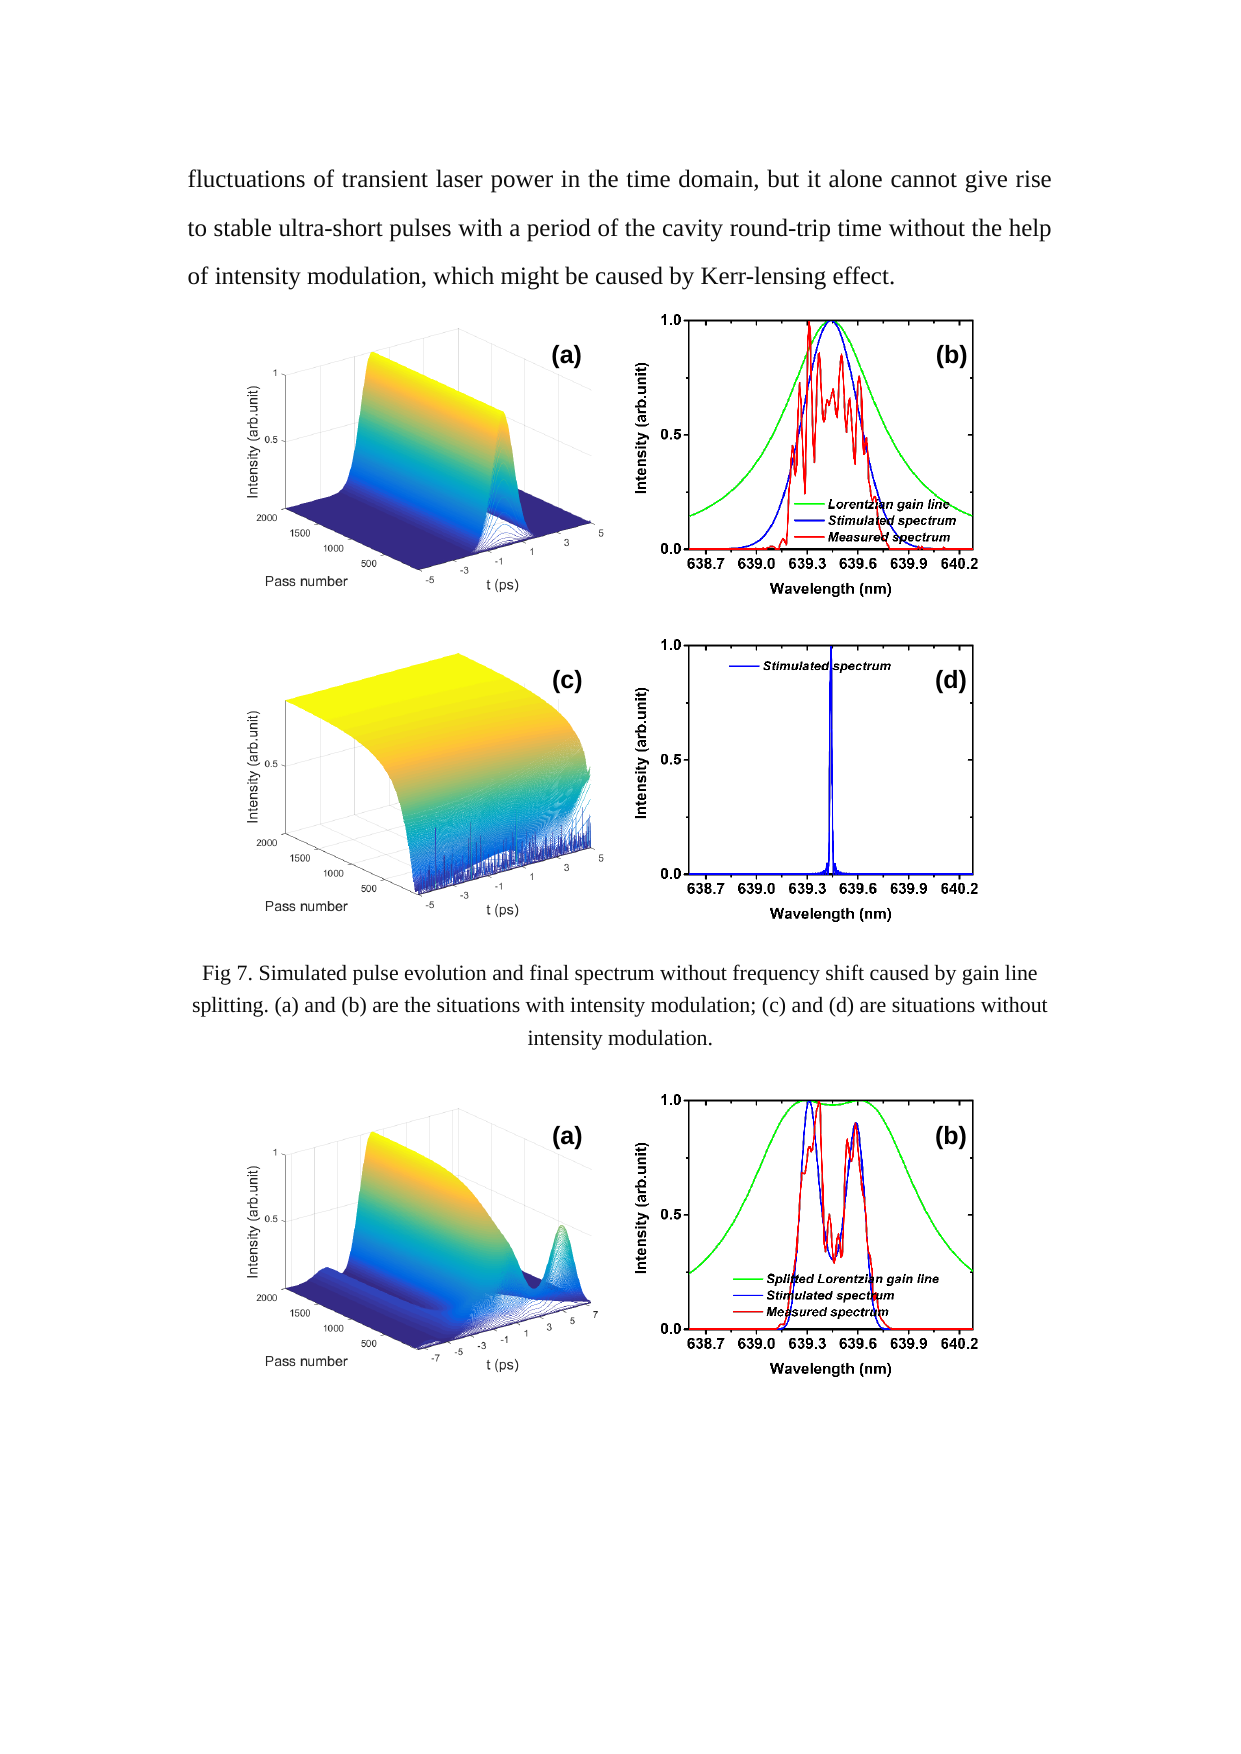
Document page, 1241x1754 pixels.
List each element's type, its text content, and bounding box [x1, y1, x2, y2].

picture [234, 631, 1006, 927]
picture [234, 306, 1006, 602]
picture [234, 1086, 1006, 1382]
text Fig 7. Simulated pulse evolution and final spectrum without frequency shift caused by gain line splitting. (a) and (b) are the situations with intensity modulation; (c) and (d) are situations without intensity modulation. [187, 956, 1053, 1054]
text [187, 162, 1053, 292]
